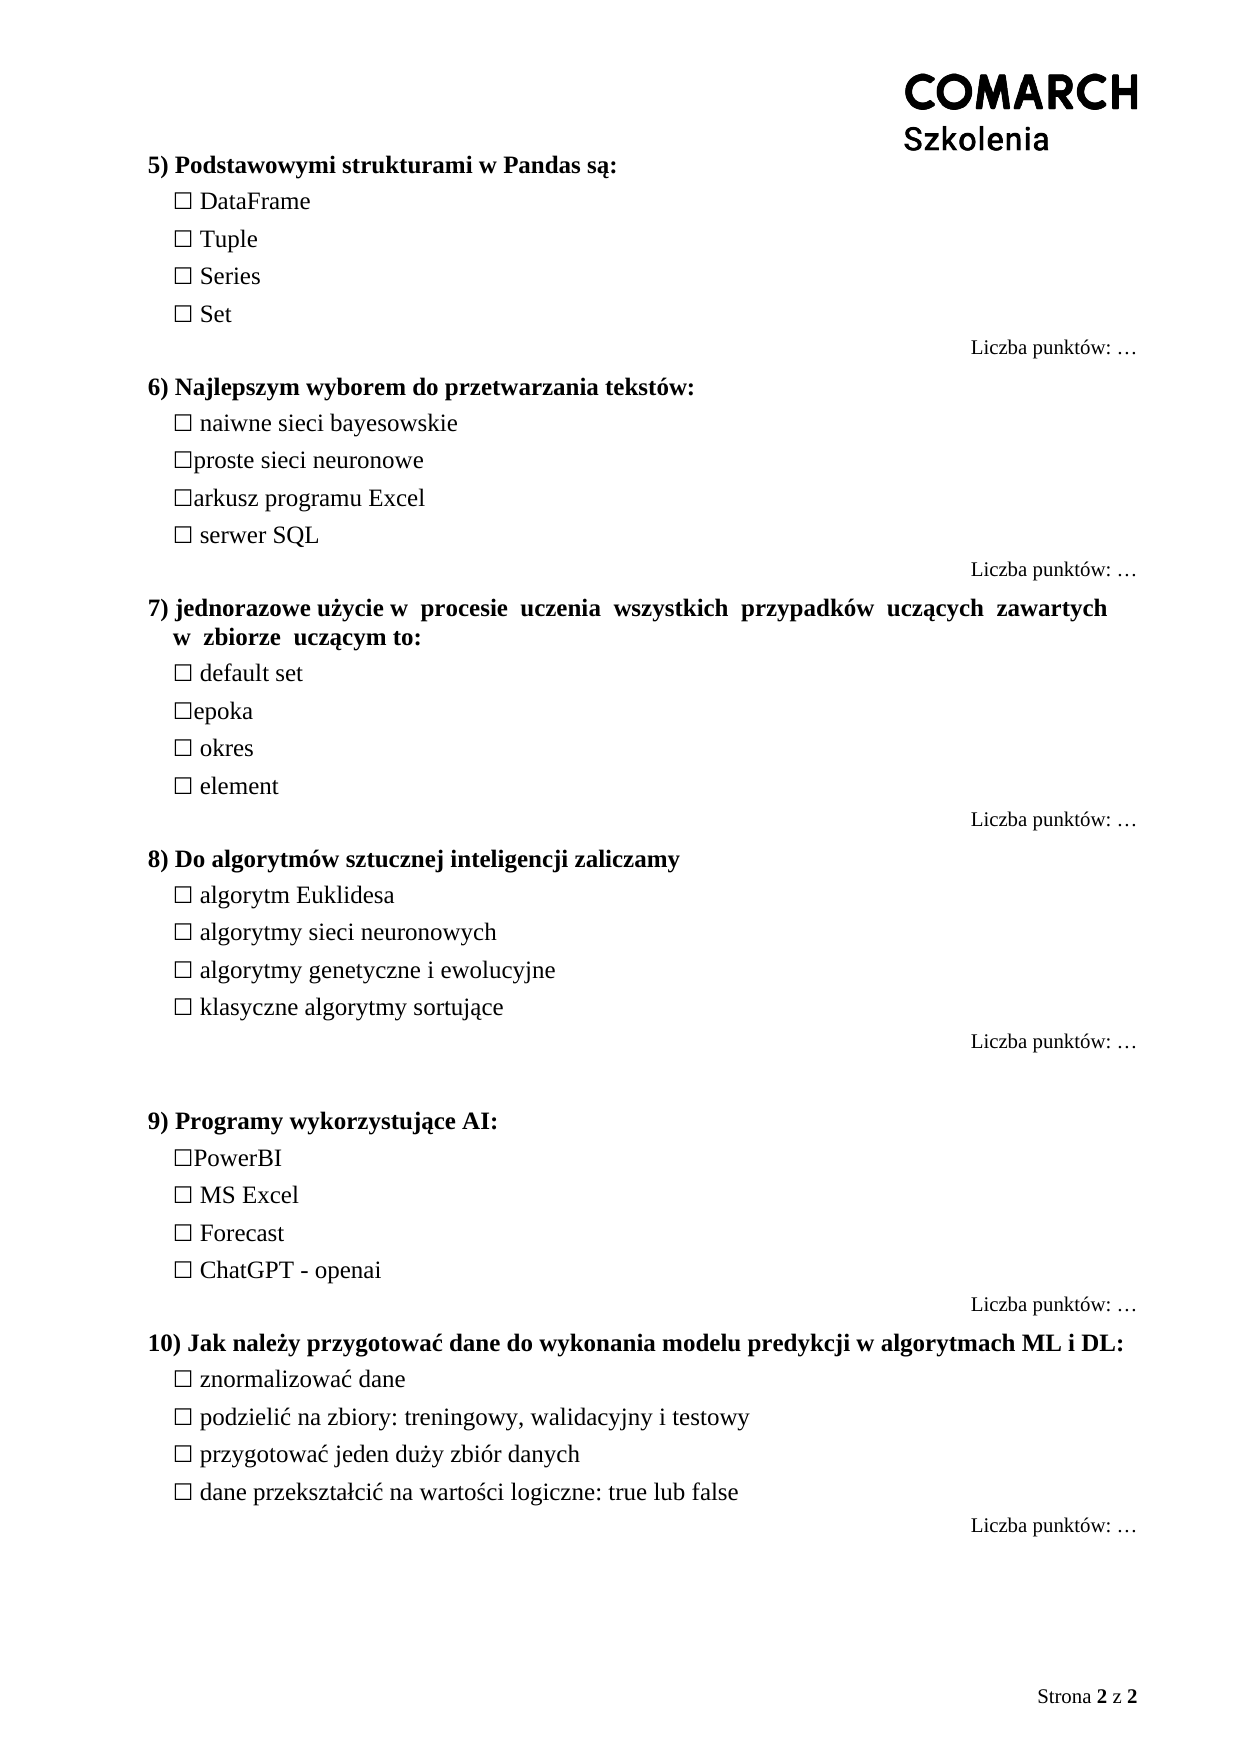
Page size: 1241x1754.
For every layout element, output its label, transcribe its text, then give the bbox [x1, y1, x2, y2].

picture [904, 73, 1138, 151]
text Forecast [173, 1216, 1137, 1248]
text arkusz programu Excel [173, 482, 1137, 513]
text przygotować jeden duży zbiór danych [173, 1438, 1137, 1469]
text MS Excel [173, 1179, 1137, 1210]
text Set [173, 298, 1137, 329]
text 9) Programy wykorzystujące AI: [148, 1106, 1137, 1135]
text Liczba punktów: [148, 1291, 1137, 1316]
text Series [173, 260, 1137, 291]
text DataFrame [173, 185, 1137, 216]
text 10) Jak należy przygotować dane do wykonania modelu predykcji w algorytmach ML i DL: [148, 1328, 1137, 1357]
text 7) jednorazowe użycie w procesie uczenia wszystkich przypadków uczących zawartych w zbiorze uczącym to: [148, 593, 1137, 651]
text PowerBI [173, 1141, 1137, 1173]
text znormalizować dane [173, 1363, 1137, 1394]
text naiwne sieci bayesowskie [173, 407, 1137, 438]
text proste sieci neuronowe [173, 444, 1137, 476]
text epoka [173, 694, 1137, 726]
text 6) Najlepszym wyborem do przetwarzania tekstów: [148, 372, 1137, 401]
text Liczba punktów: [148, 807, 1137, 831]
text Liczba punktów: [148, 1513, 1137, 1537]
text algorytm Euklidesa [173, 879, 1137, 910]
text ChatGPT - openai [173, 1254, 1137, 1285]
text serwer SQL [173, 519, 1137, 551]
text Liczba punktów: [148, 335, 1137, 359]
text podzielić na zbiory: treningowy, walidacyjny i testowy [173, 1401, 1137, 1432]
text element [173, 769, 1137, 801]
text algorytmy genetyczne i ewolucyjne [173, 954, 1137, 985]
text dane przekształcić na wartości logiczne: true lub false [173, 1476, 1137, 1507]
text algorytmy sieci neuronowych [173, 916, 1137, 947]
text default set [173, 657, 1137, 688]
text Tuple [173, 223, 1137, 254]
text 5) Podstawowymi strukturami w Pandas są: [148, 150, 1137, 179]
text Liczba punktów: [148, 1029, 1137, 1053]
text okres [173, 732, 1137, 763]
text Liczba punktów: [148, 557, 1137, 581]
text klasyczne algorytmy sortujące [173, 991, 1137, 1022]
text 8) Do algorytmów sztucznej inteligencji zaliczamy [148, 844, 1137, 872]
